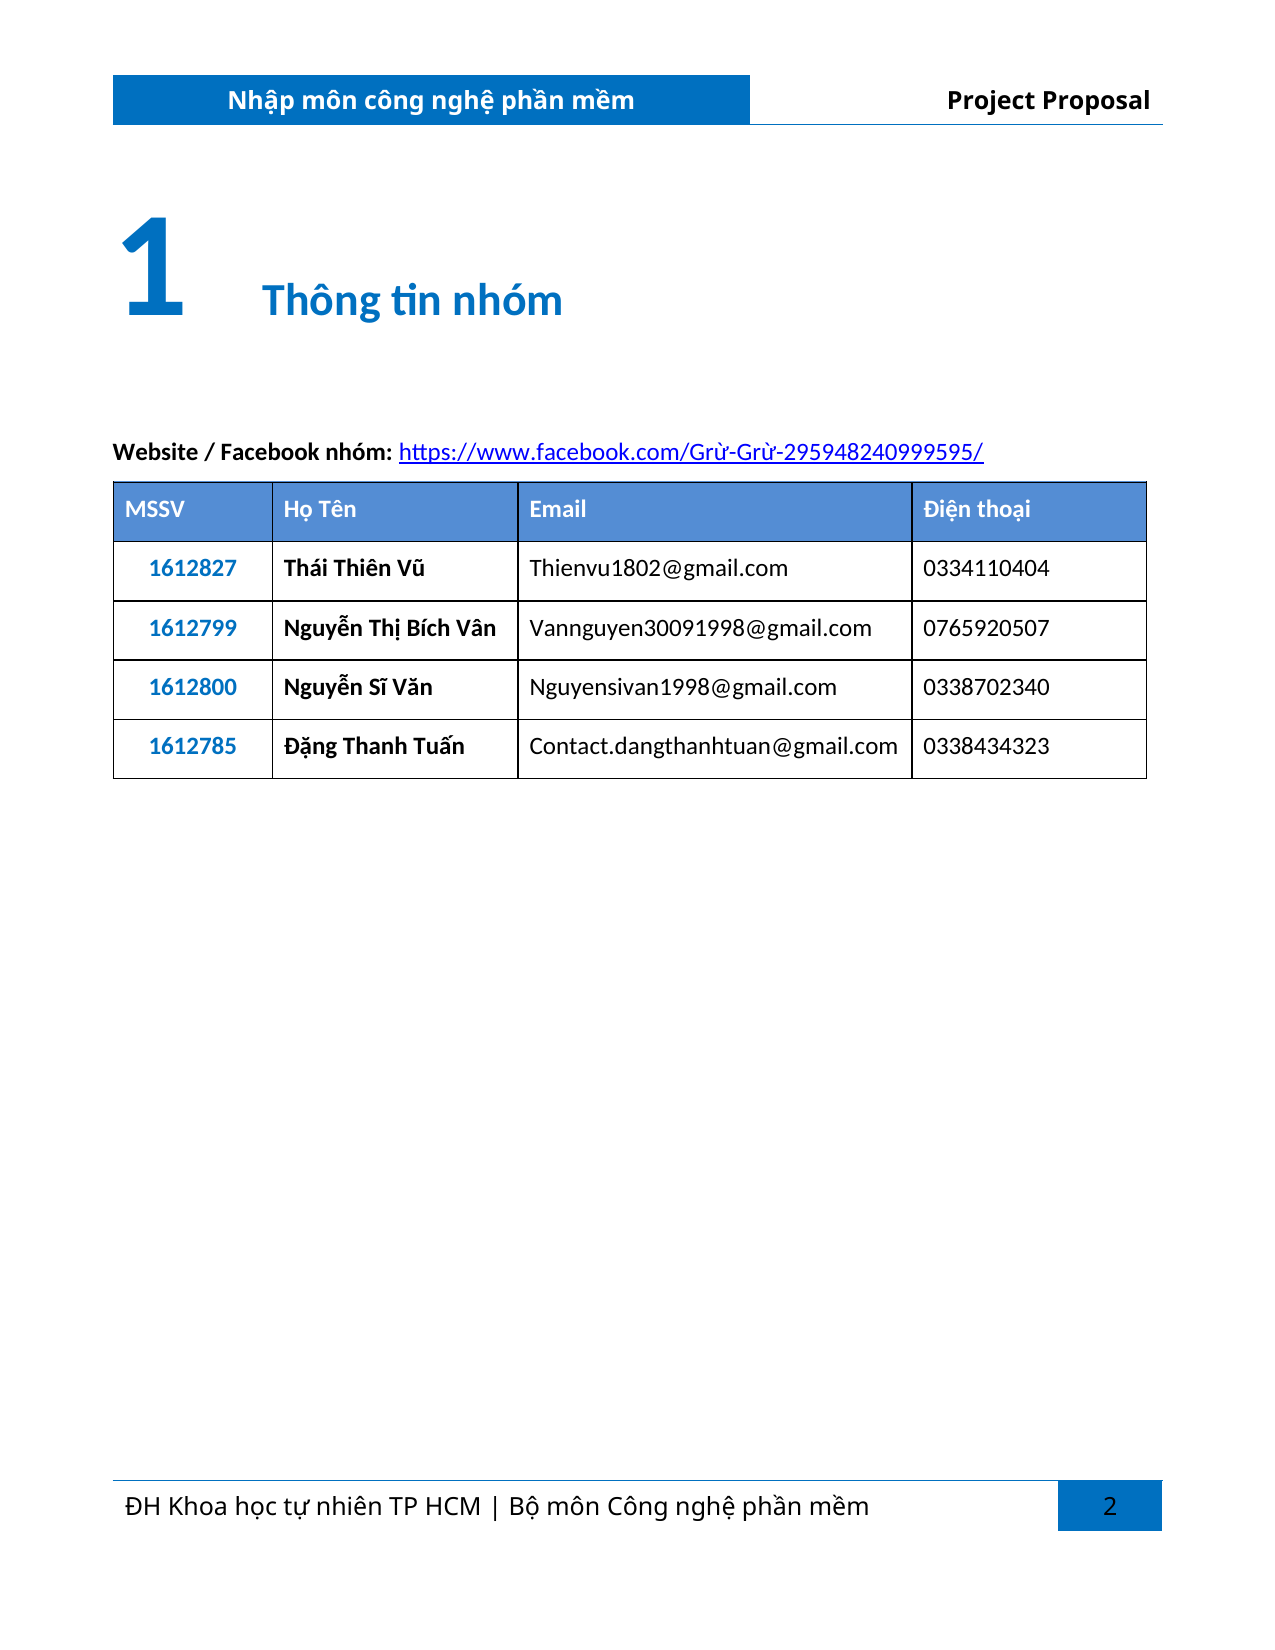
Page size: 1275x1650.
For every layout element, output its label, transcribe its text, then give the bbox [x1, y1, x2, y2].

subtitle Thông tin nhóm [112, 169, 1162, 353]
table_header Họ Tên [273, 483, 517, 541]
table_cell 1612785 [114, 720, 272, 778]
table_cell Contact.dangthanhtuan@gmail.com [519, 720, 911, 778]
table_cell Vannguyen30091998@gmail.com [519, 602, 911, 659]
table_cell Thái Thiên Vũ [273, 542, 517, 600]
table_header Email [519, 483, 911, 541]
table_cell 1612827 [114, 542, 272, 600]
table_cell Thienvu1802@gmail.com [519, 542, 911, 600]
table_cell Nguyensivan1998@gmail.com [519, 661, 911, 718]
table_cell 0334110404 [913, 542, 1146, 600]
table_cell Đặng Thanh Tuấn [273, 720, 517, 778]
table_header MSSV [114, 483, 272, 541]
table_cell Nguyễn Thị Bích Vân [273, 602, 517, 659]
table_cell 0765920507 [913, 602, 1146, 659]
table_cell 1612799 [114, 602, 272, 659]
table_cell 1612800 [114, 661, 272, 718]
table_cell Nguyễn Sĩ Văn [273, 661, 517, 718]
table_header Điện thoại [913, 483, 1146, 541]
text Website / Facebook nhóm: https://www.facebook.com/Grừ-Grừ-295948240999595/ [112, 436, 1162, 466]
table_cell 0338434323 [913, 720, 1146, 778]
table_cell 0338702340 [913, 661, 1146, 718]
